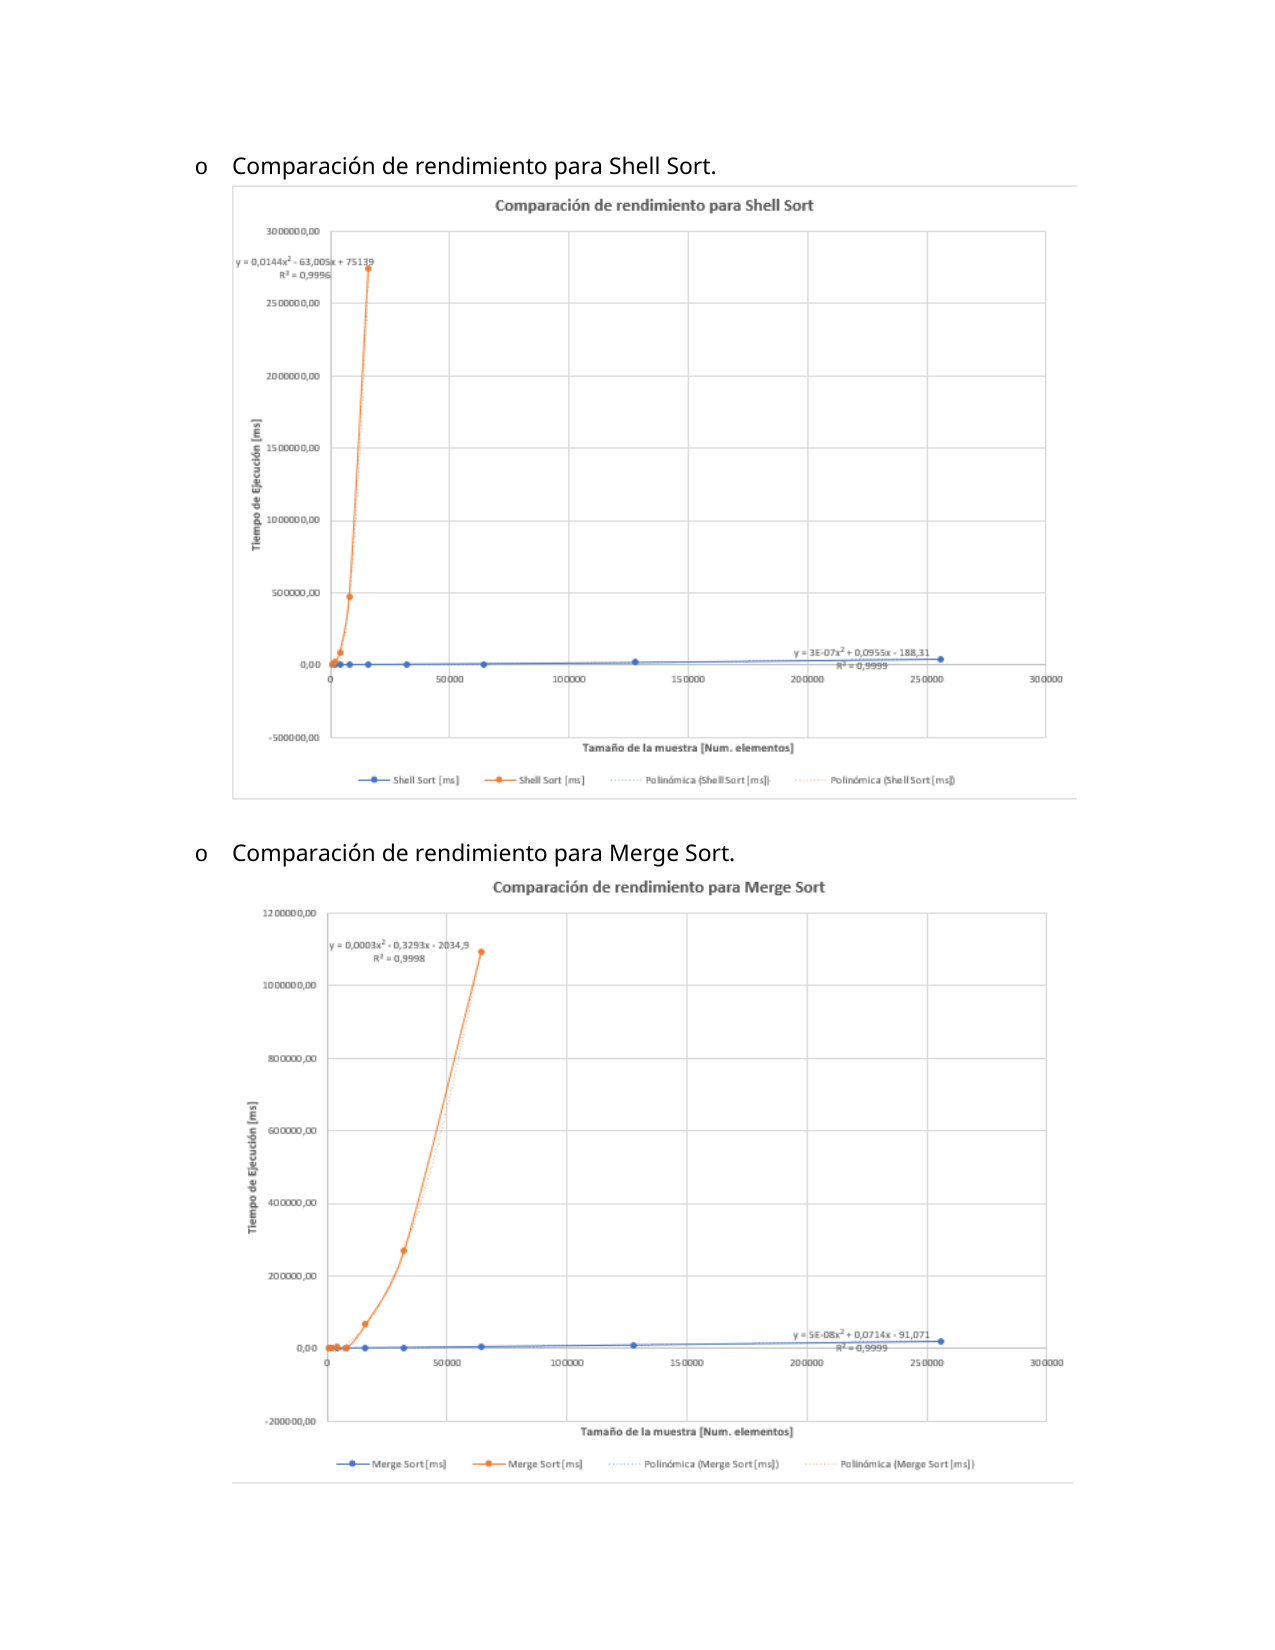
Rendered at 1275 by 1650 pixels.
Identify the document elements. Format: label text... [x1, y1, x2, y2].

list Comparación de rendimiento para Shell Sort. [194, 150, 1125, 181]
picture [231, 183, 1077, 801]
picture [231, 870, 1073, 1485]
list Comparación de rendimiento para Merge Sort. [194, 837, 1125, 868]
